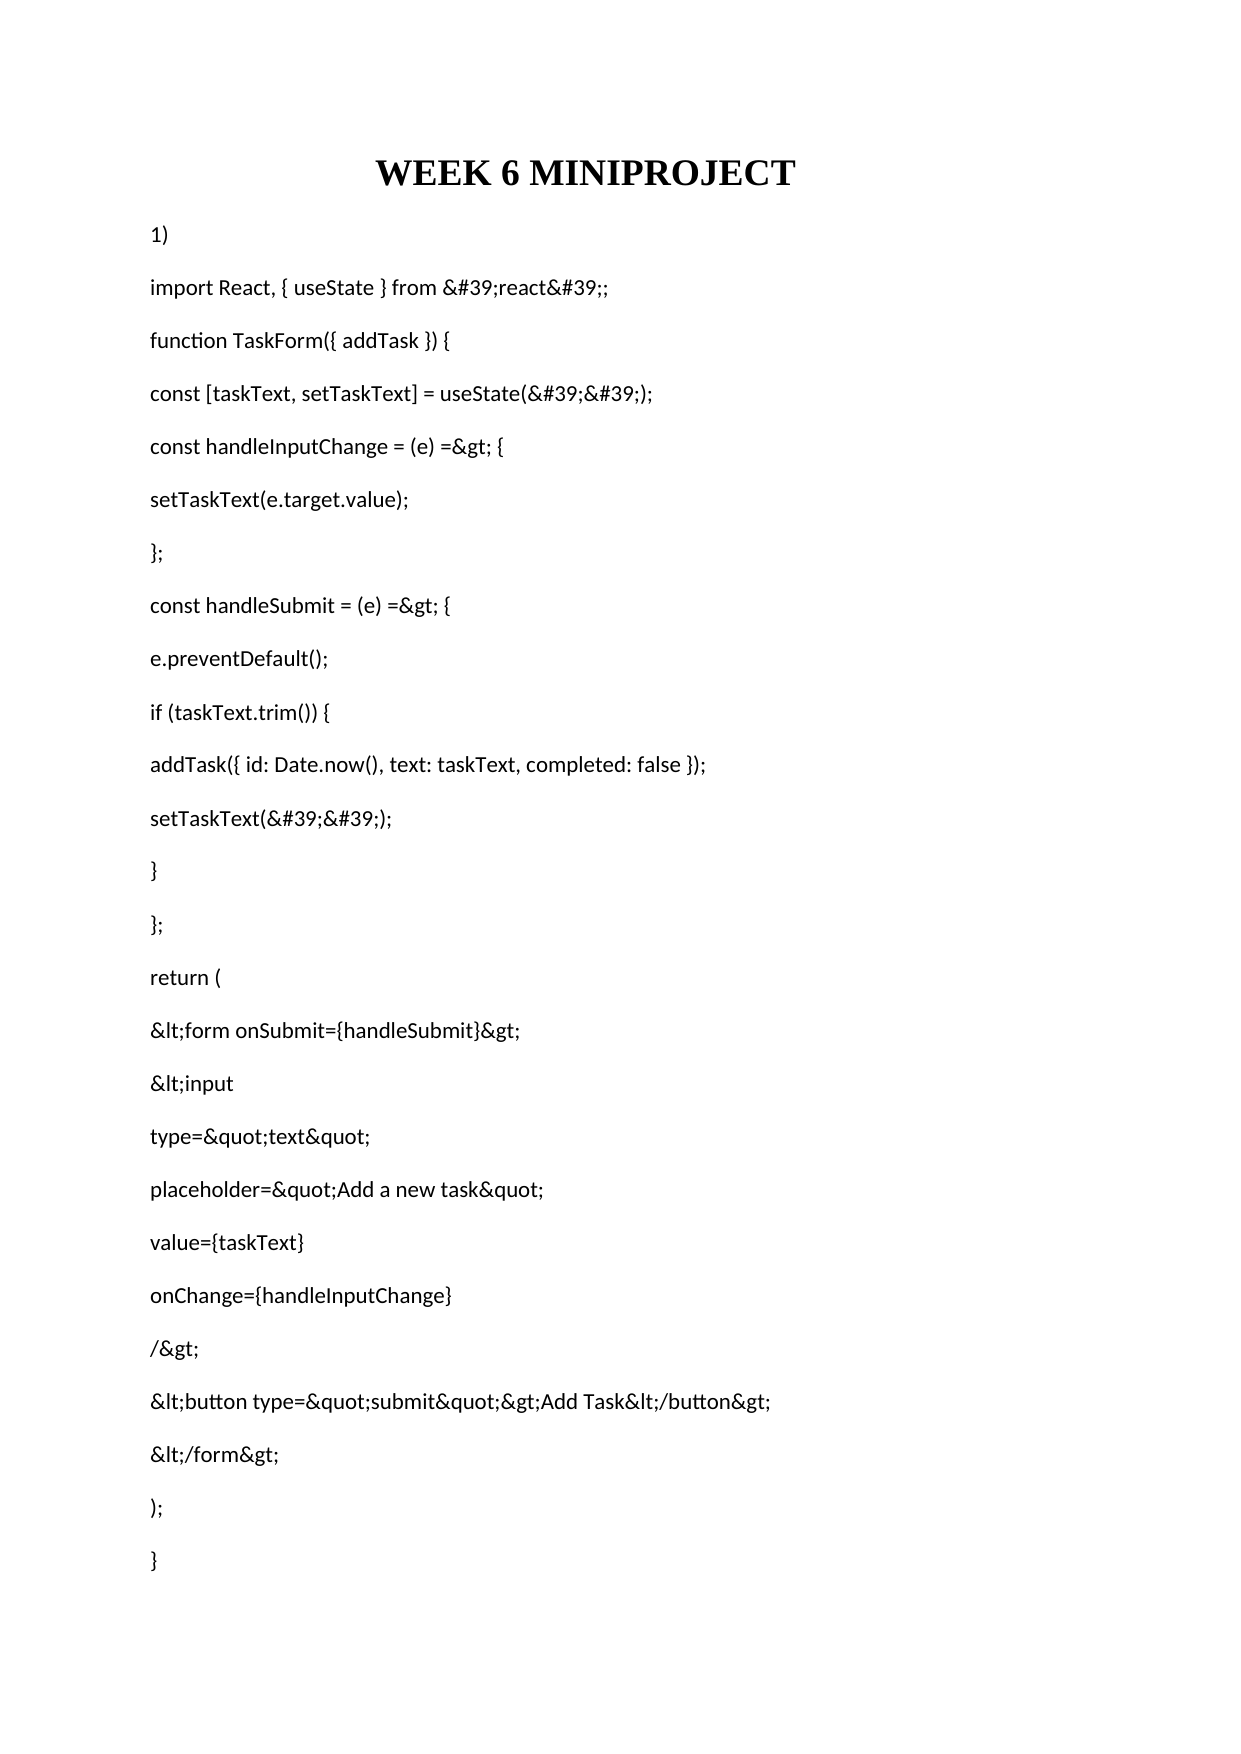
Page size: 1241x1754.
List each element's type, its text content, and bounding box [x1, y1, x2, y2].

text const handleInputChange = (e) =&gt; { [150, 432, 1090, 461]
text }; [150, 538, 1090, 567]
text ); [150, 1493, 1090, 1521]
text }; [150, 910, 1090, 938]
text } [150, 857, 1090, 885]
text import React, { useState } from &#39;react&#39;; [150, 273, 1090, 301]
text const handleSubmit = (e) =&gt; { [150, 592, 1090, 619]
text &lt;button type=&quot;submit&quot;&gt;Add Task&lt;/button&gt; [150, 1387, 1090, 1415]
text setTaskText(e.target.value); [150, 486, 1090, 513]
text WEEK 6 MINIPROJECT [150, 150, 1090, 193]
text placeholder=&quot;Add a new task&quot; [150, 1175, 1090, 1203]
text } [150, 1546, 1090, 1574]
text 1) [150, 220, 1090, 248]
text if (taskText.trim()) { [150, 698, 1090, 726]
text /&gt; [150, 1334, 1090, 1362]
text &lt;input [150, 1069, 1090, 1097]
text return ( [150, 963, 1090, 991]
text setTaskText(&#39;&#39;); [150, 804, 1090, 832]
text &lt;/form&gt; [150, 1440, 1090, 1468]
text addTask({ id: Date.now(), text: taskText, completed: false }); [150, 751, 1090, 779]
text onChange={handleInputChange} [150, 1281, 1090, 1309]
text value={taskText} [150, 1228, 1090, 1256]
text &lt;form onSubmit={handleSubmit}&gt; [150, 1016, 1090, 1044]
text const [taskText, setTaskText] = useState(&#39;&#39;); [150, 379, 1090, 407]
text type=&quot;text&quot; [150, 1122, 1090, 1150]
text e.preventDefault(); [150, 644, 1090, 673]
text function TaskForm({ addTask }) { [150, 326, 1090, 354]
